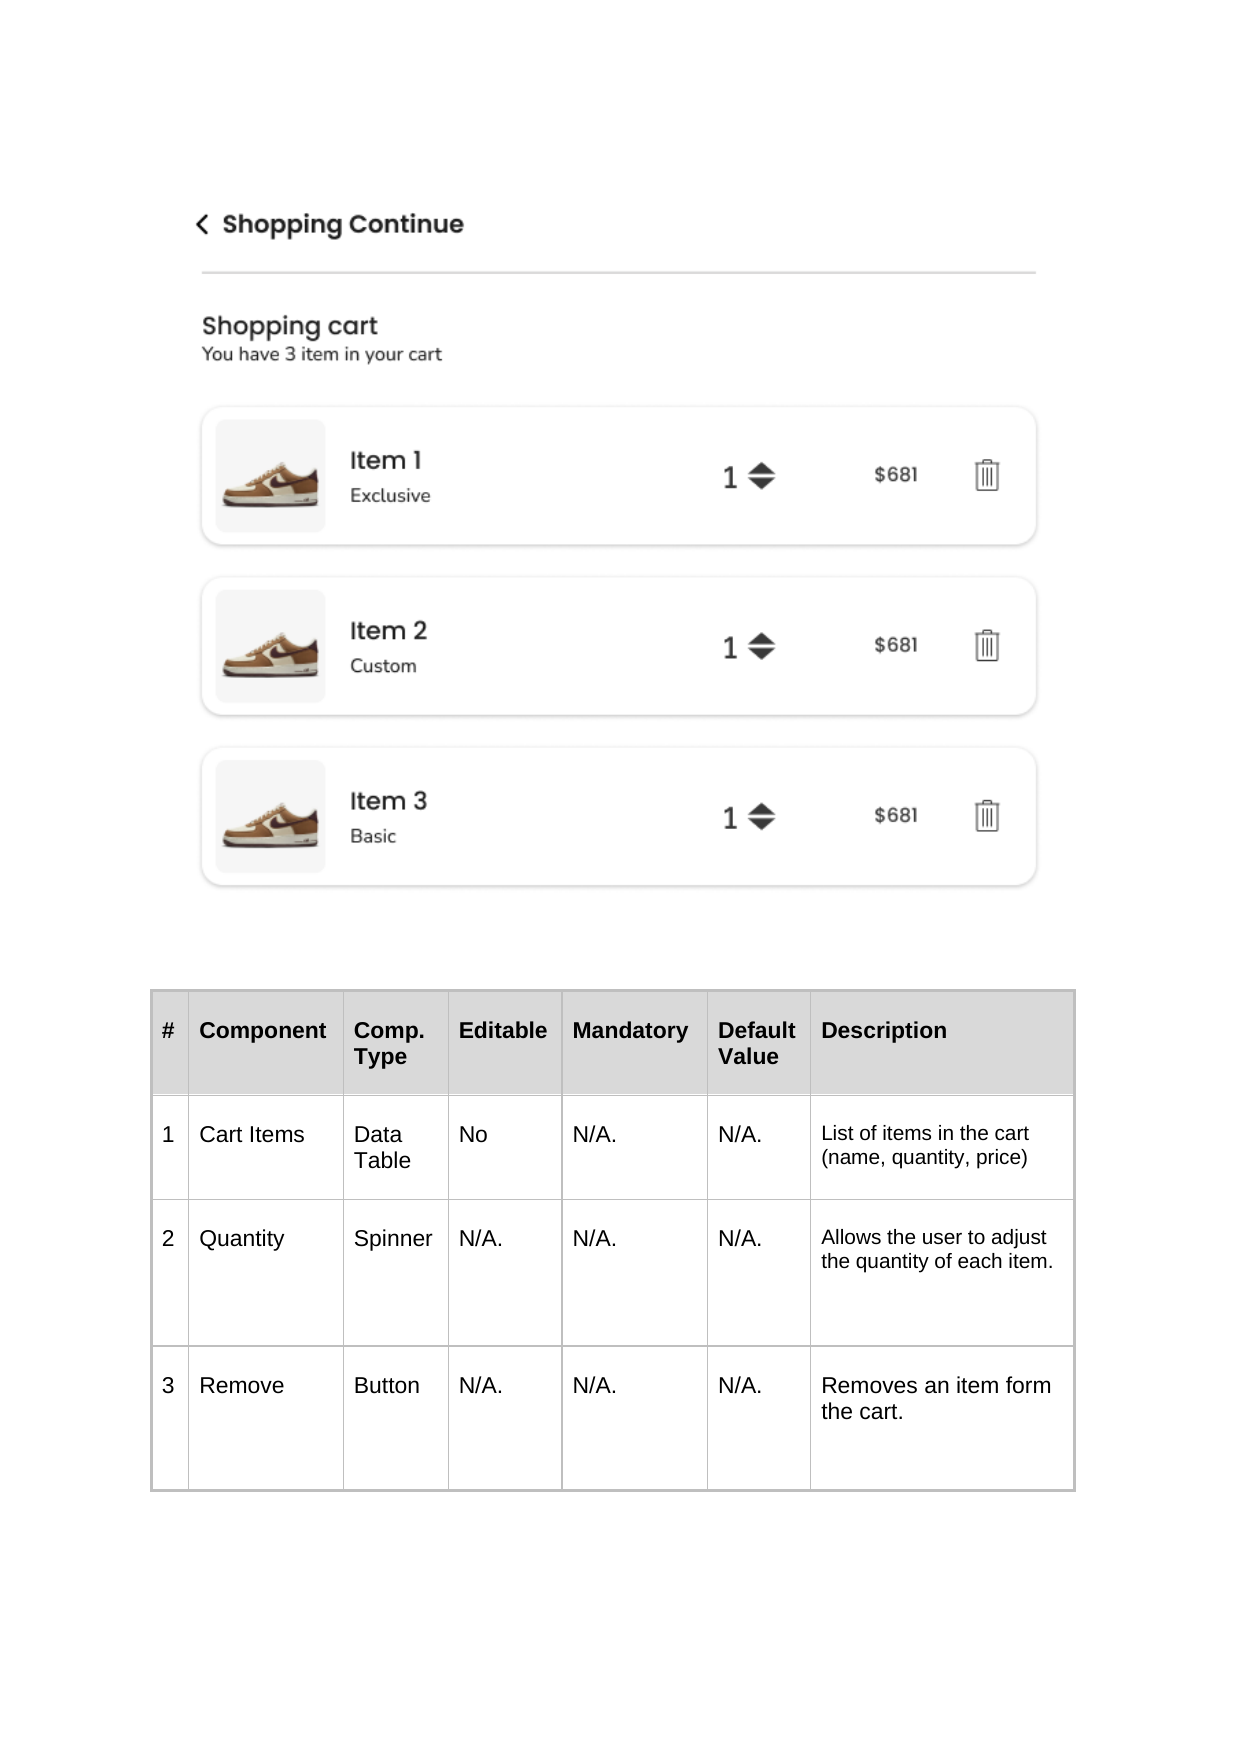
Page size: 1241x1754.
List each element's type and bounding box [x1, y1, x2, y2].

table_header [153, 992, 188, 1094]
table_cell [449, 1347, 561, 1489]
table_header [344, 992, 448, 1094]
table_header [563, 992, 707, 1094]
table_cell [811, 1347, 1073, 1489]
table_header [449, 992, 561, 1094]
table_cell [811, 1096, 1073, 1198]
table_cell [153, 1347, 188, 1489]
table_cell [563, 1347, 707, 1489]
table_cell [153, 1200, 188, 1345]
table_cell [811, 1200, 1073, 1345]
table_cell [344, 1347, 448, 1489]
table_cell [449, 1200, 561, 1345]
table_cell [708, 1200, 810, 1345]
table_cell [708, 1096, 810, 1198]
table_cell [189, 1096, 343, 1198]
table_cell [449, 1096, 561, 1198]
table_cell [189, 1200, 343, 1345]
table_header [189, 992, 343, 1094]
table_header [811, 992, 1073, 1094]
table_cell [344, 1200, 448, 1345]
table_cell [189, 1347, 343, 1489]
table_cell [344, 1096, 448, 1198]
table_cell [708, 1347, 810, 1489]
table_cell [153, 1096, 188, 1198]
picture [150, 150, 1091, 932]
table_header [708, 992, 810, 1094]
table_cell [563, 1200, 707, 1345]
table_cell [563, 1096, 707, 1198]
